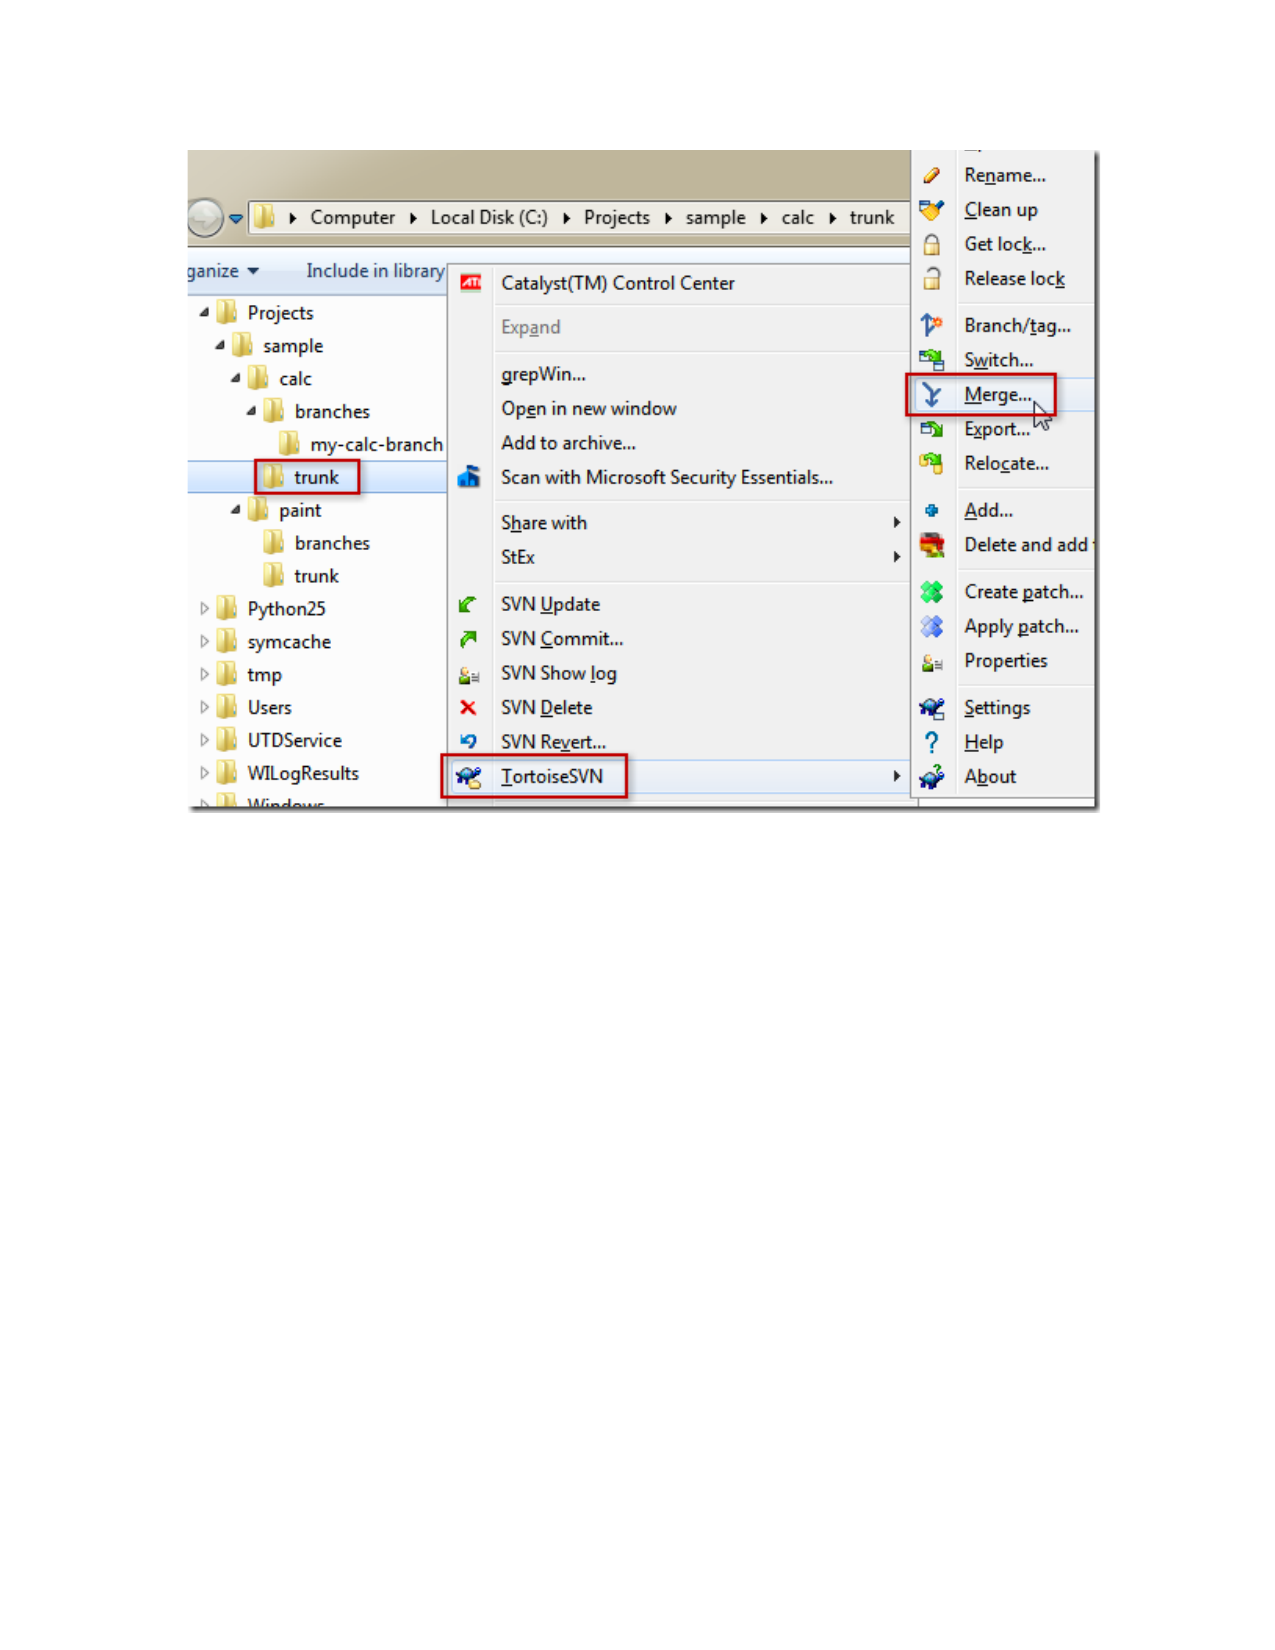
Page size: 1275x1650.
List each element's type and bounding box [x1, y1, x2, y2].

picture [187, 150, 1100, 813]
